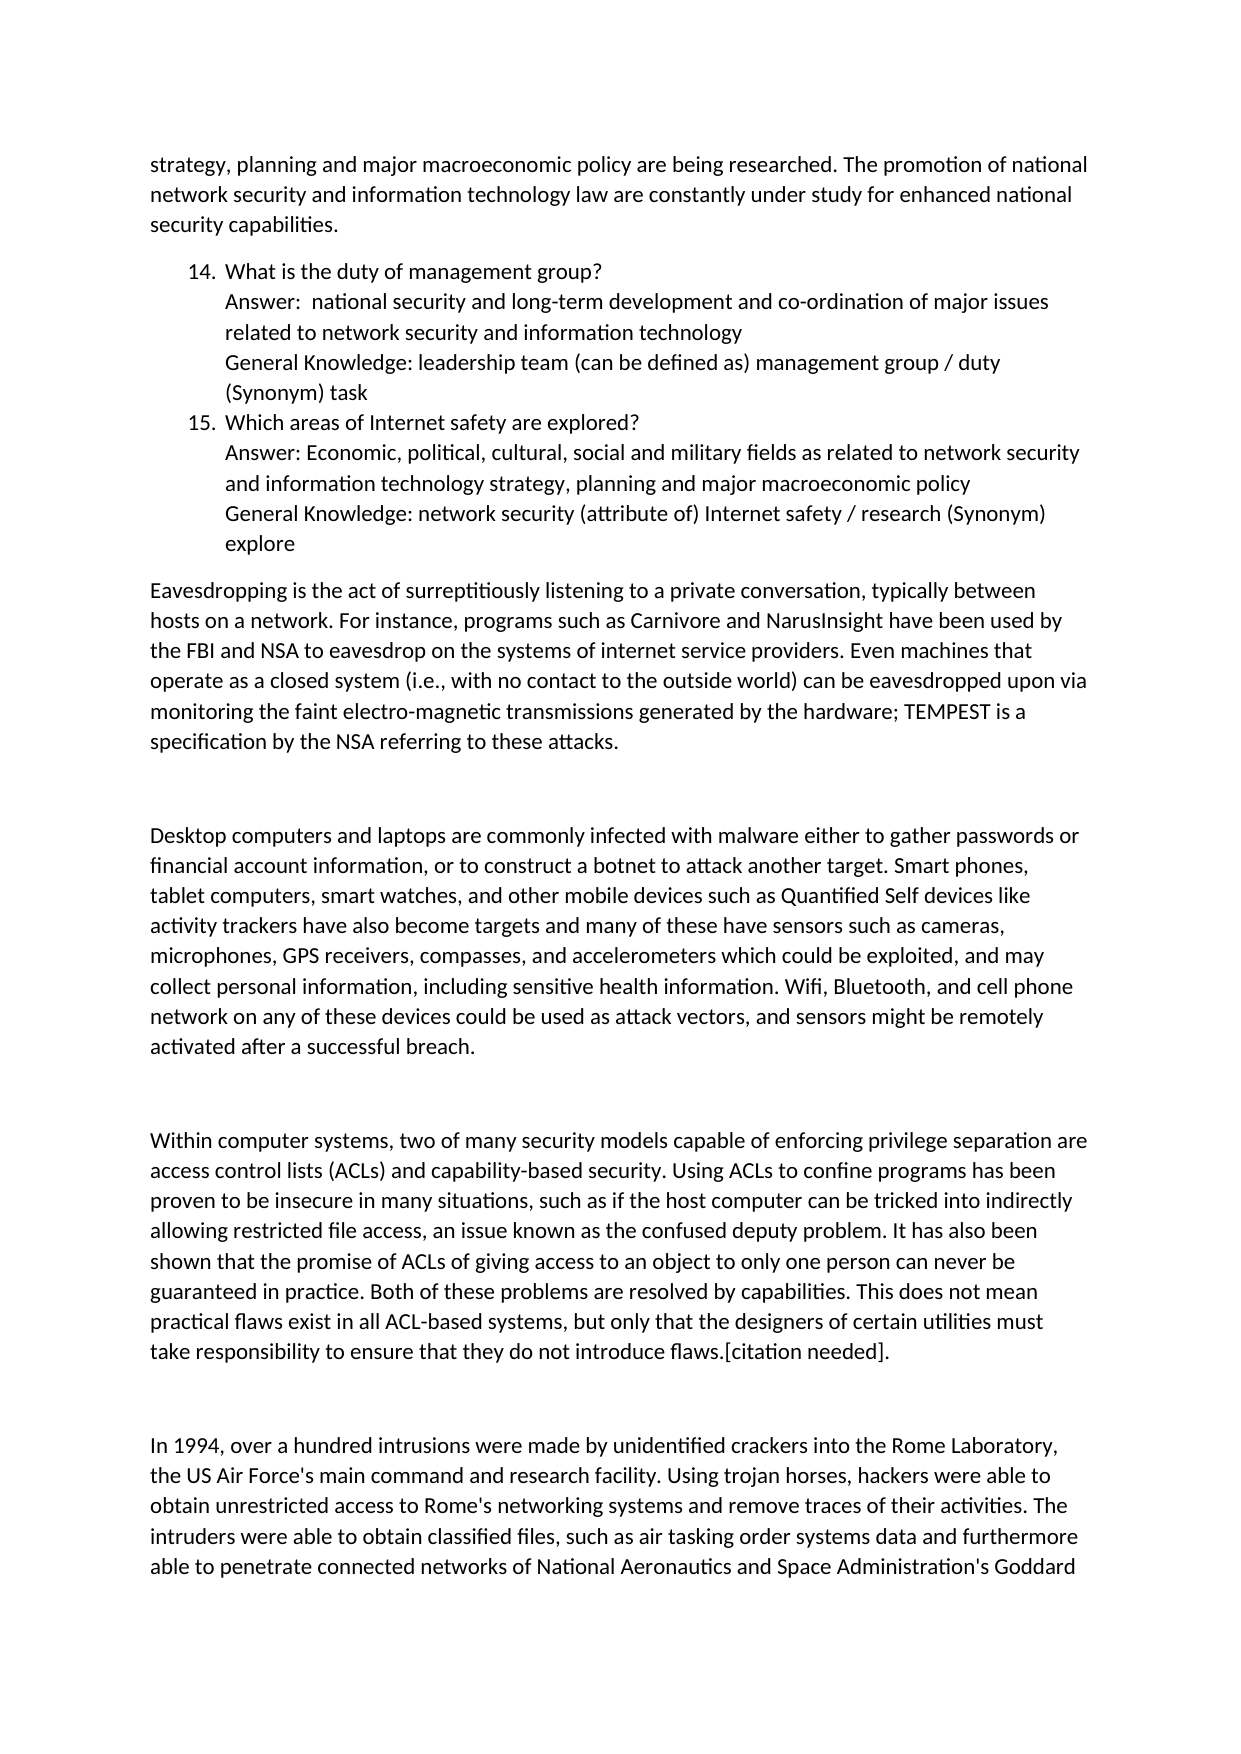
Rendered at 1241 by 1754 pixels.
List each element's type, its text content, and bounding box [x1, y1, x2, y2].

list Answer: national security and long-term development and co-ordination of major issues related to network security and information technology [225, 287, 1090, 346]
list General Knowledge: network security (attribute of) Internet safety / research (Synonym) explore [225, 499, 1090, 557]
list General Knowledge: leadership team (can be defined as) management group / duty (Synonym) task [225, 348, 1090, 406]
text Desktop computers and laptops are commonly infected with malware either to gather passwords or financial account information, or to construct a botnet to attack another target. Smart phones, tablet computers, smart watches, and other mobile devices such as Quantified Self devices like activity trackers have also become targets and many of these have sensors such as cameras, microphones, GPS receivers, compasses, and accelerometers which could be exploited, and may collect personal information, including sensitive health information. Wifi, Bluetooth, and cell phone network on any of these devices could be used as attack vectors, and sensors might be remotely activated after a successful breach. [150, 821, 1090, 1060]
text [150, 150, 1090, 238]
list Answer: Economic, political, cultural, social and military fields as related to network security and information technology strategy, planning and major macroeconomic policy [225, 438, 1090, 497]
text Within computer systems, two of many security models capable of enforcing privilege separation are access control lists (ACLs) and capability-based security. Using ACLs to confine programs has been proven to be insecure in many situations, such as if the host computer can be tricked into indirectly allowing restricted file access, an issue known as the confused deputy problem. It has also been shown that the promise of ACLs of giving access to an object to only one person can never be guaranteed in practice. Both of these problems are resolved by capabilities. This does not mean practical flaws exist in all ACL-based systems, but only that the designers of certain utilities must take responsibility to ensure that they do not introduce flaws.[citation needed]. [150, 1126, 1090, 1366]
text Eavesdropping is the act of surreptitiously listening to a private conversation, typically between hosts on a network. For instance, programs such as Carnivore and NarusInsight have been used by the FBI and NSA to eavesdrop on the systems of internet service providers. Even machines that operate as a closed system (i.e., with no contact to the outside world) can be eavesdropped upon via monitoring the faint electro-magnetic transmissions generated by the hardware; TEMPEST is a specification by the NSA referring to these attacks. [150, 576, 1090, 755]
list Which areas of Internet safety are explored? [187, 408, 1090, 436]
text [150, 1431, 1090, 1580]
list What is the duty of management group? [187, 257, 1090, 285]
